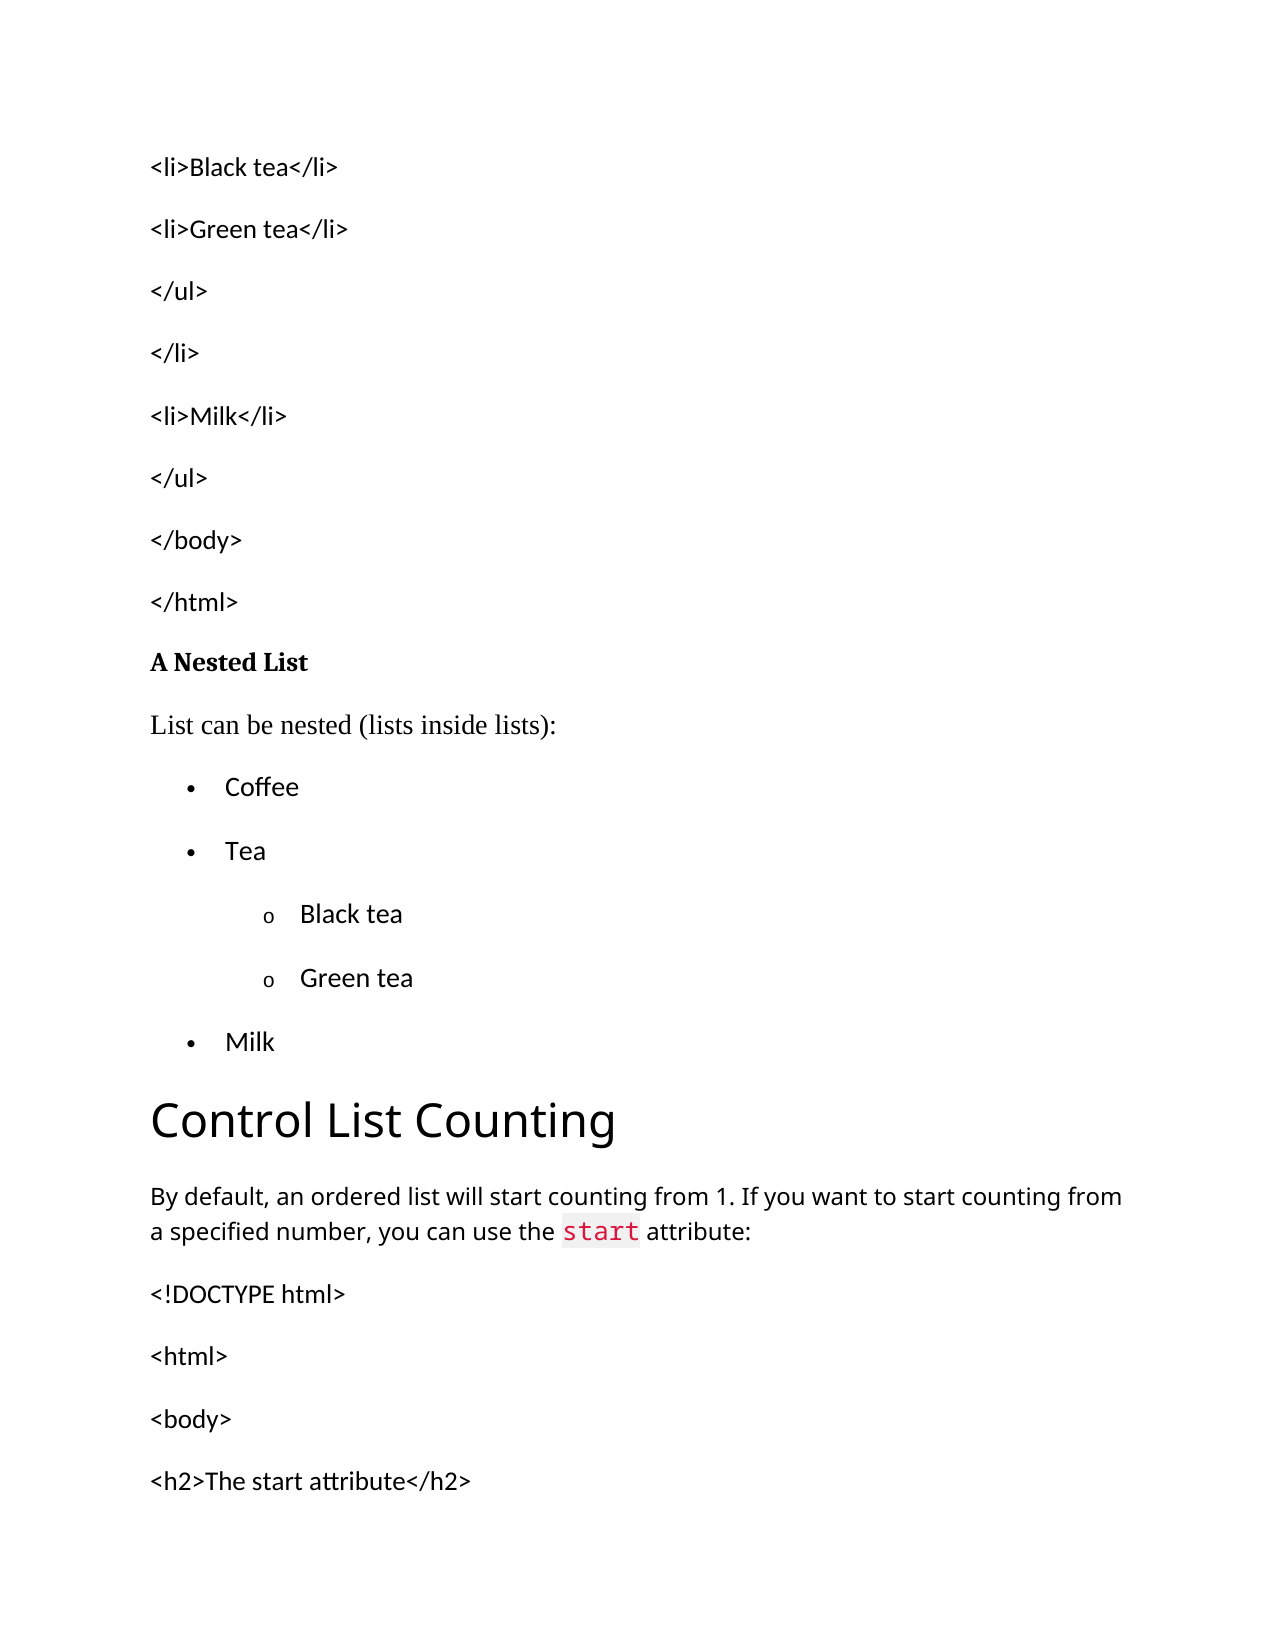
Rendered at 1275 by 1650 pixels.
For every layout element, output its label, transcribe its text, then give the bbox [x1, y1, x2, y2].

list Black tea [262, 896, 1125, 931]
text </body> [150, 523, 1125, 556]
subtitle Control List Counting [150, 1087, 1125, 1151]
text <body> [150, 1402, 1125, 1435]
text By default, an ordered list will start counting from 1. If you want to start counting from a specified number, you can use the start attribute: [150, 1180, 1125, 1248]
list Green tea [262, 960, 1125, 994]
text List can be nested (lists inside lists): [150, 708, 1125, 740]
text <h2>The start attribute</h2> [150, 1464, 1125, 1497]
text <li>Milk</li> [150, 399, 1125, 432]
text <!DOCTYPE html> [150, 1277, 1125, 1310]
list Milk [187, 1023, 1125, 1058]
text </ul> [150, 461, 1125, 494]
text <li>Black tea</li> [150, 150, 1125, 183]
text </ul> [150, 274, 1125, 307]
subtitle A Nested List [150, 647, 1125, 679]
list Coffee [187, 769, 1125, 804]
text <li>Green tea</li> [150, 212, 1125, 245]
text </html> [150, 585, 1125, 618]
text </li> [150, 337, 1125, 369]
list Tea [187, 833, 1125, 867]
text <html> [150, 1339, 1125, 1373]
